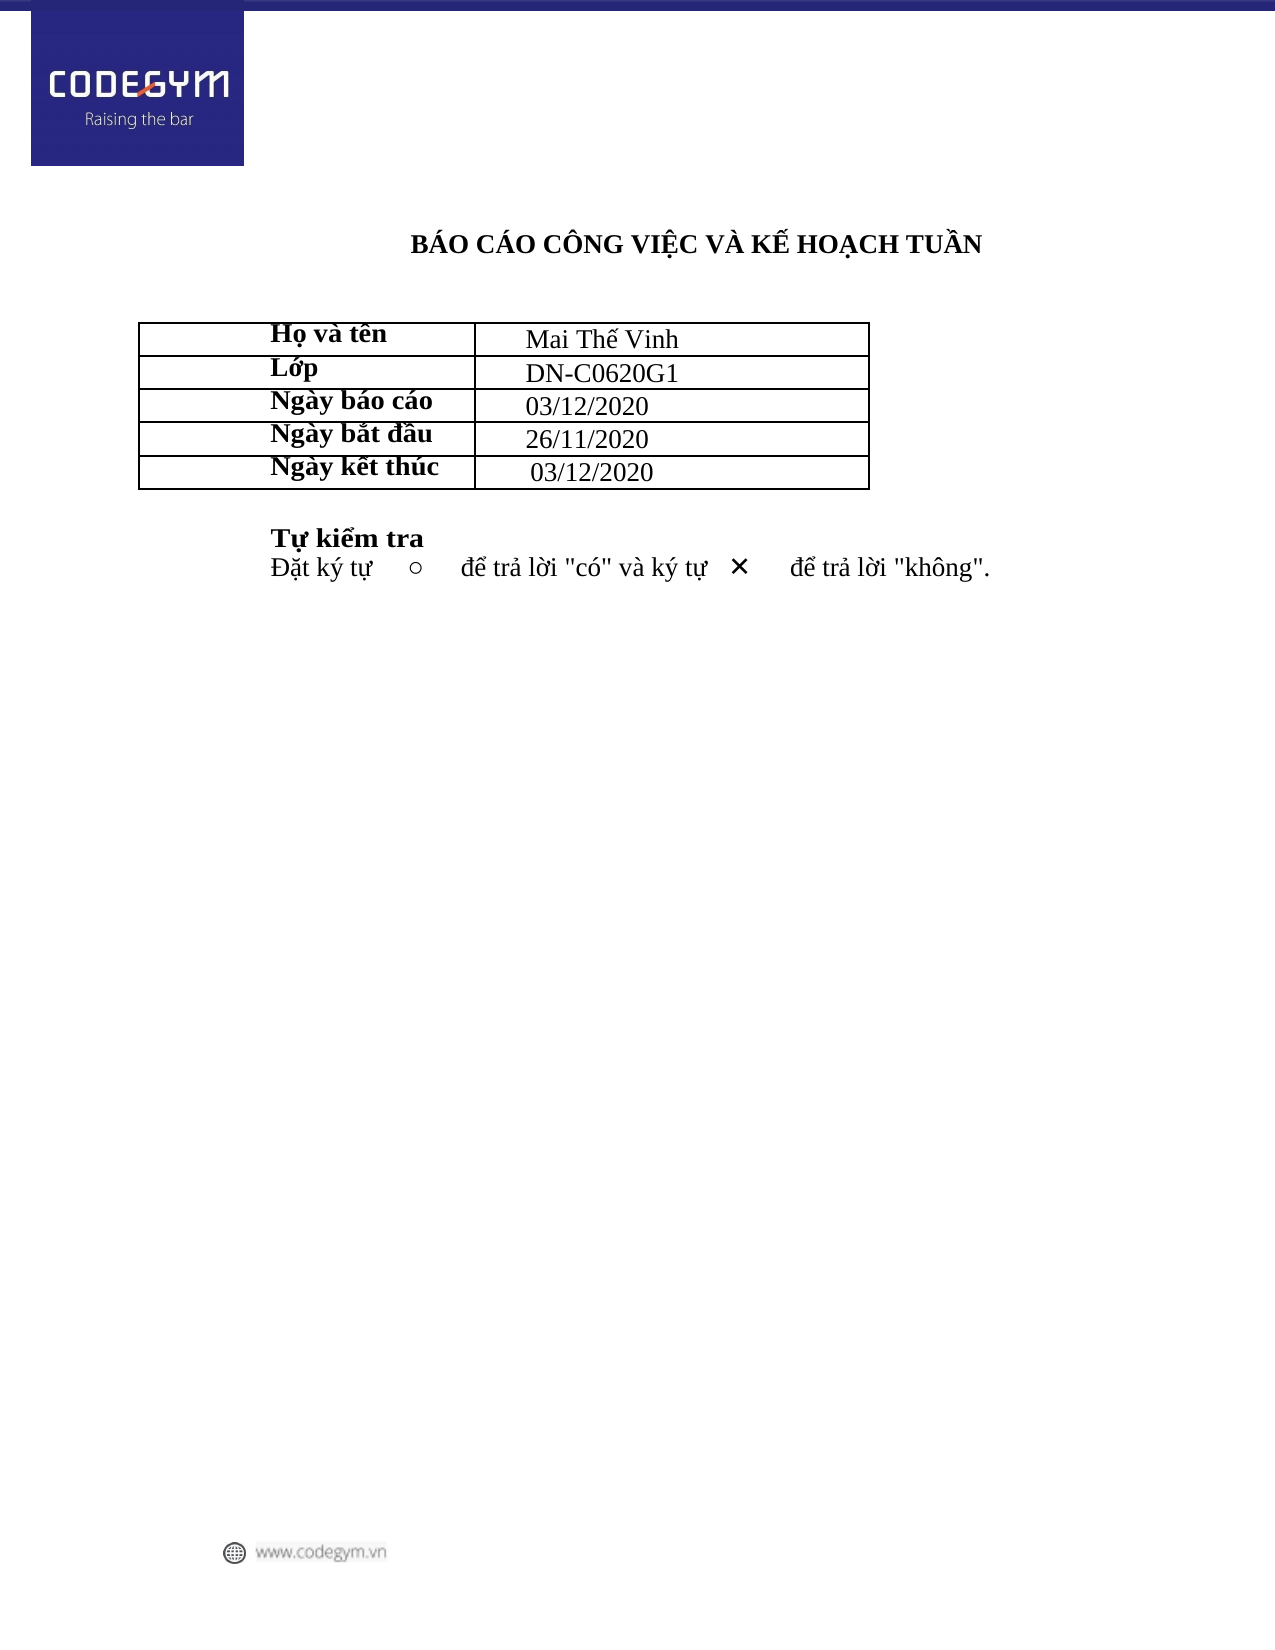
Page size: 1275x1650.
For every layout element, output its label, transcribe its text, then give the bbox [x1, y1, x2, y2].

table_cell DN-C0620G1 [476, 357, 868, 388]
table_cell 26/11/2020 [476, 423, 868, 454]
table_cell 03/12/2020 [476, 457, 868, 488]
table_cell Ngày báo cáo [140, 390, 474, 421]
text Đặt ký tự ○ để trả lời "có" và ký tự ✕ để trả lời "không". [270, 554, 1131, 582]
table_cell Ngày bắt đầu [140, 423, 474, 454]
table_cell 03/12/2020 [476, 390, 868, 421]
table_header Họ và tên [140, 324, 474, 355]
text BÁO CÁO CÔNG VIỆC VÀ KẾ HOẠCH TUẦN [266, 228, 1127, 259]
picture [223, 1535, 1246, 1636]
text Tự kiểm tra [270, 522, 1131, 554]
table_header Mai Thế Vinh [476, 324, 868, 355]
table_cell Lớp [140, 357, 474, 388]
table_cell Ngày kết thúc [140, 457, 474, 488]
picture [0, 0, 1275, 166]
